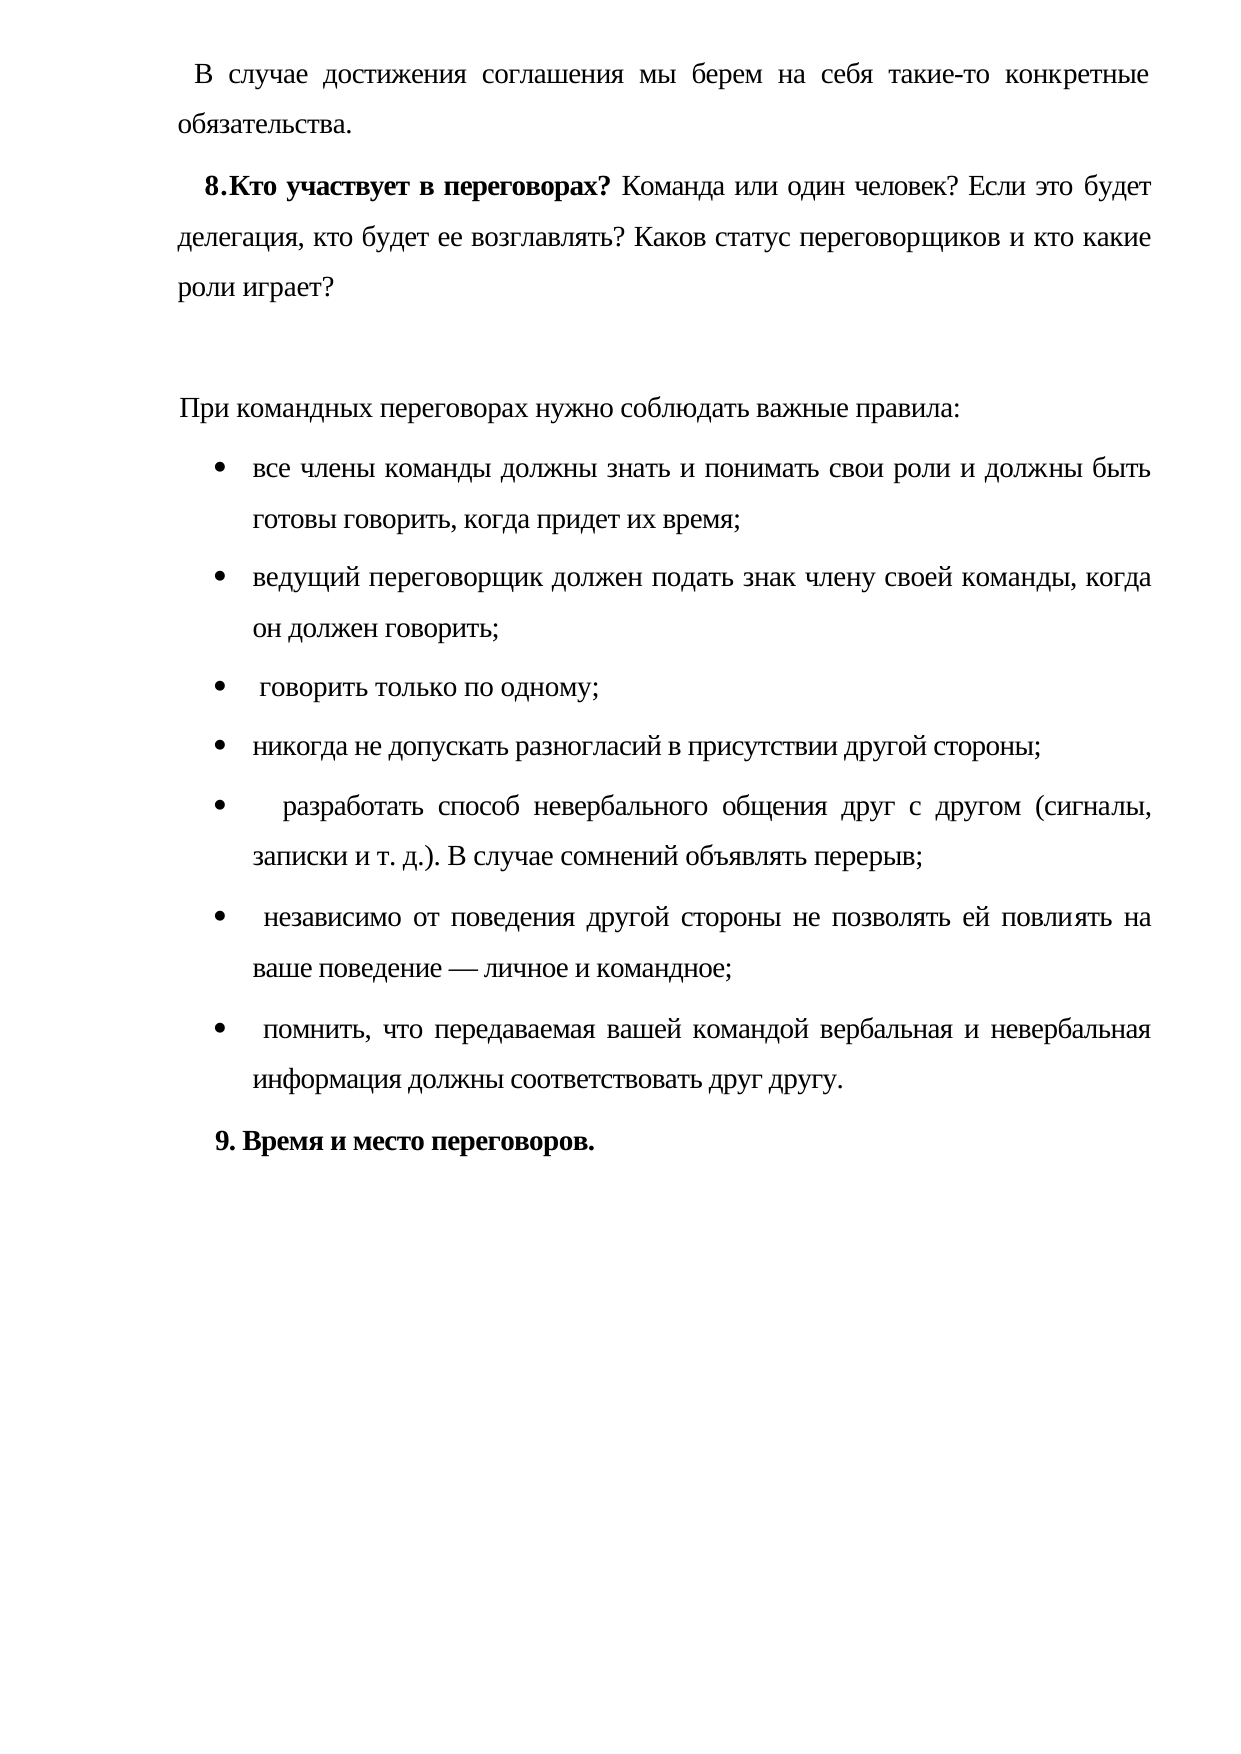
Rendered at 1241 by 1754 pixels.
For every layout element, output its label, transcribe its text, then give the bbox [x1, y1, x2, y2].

list независимо от поведения другой стороны не позволять ей повлиять на ваше поведение — личное и командное; [215, 899, 1152, 983]
text 9. Время и место переговоров. [215, 1123, 1152, 1156]
list разработать способ невербального общения друг с другом (сигналы, записки и т. д.). В случае сомнений объявлять перерыв; [215, 788, 1152, 872]
list никогда не допускать разногласий в присутствии другой стороны; [215, 728, 1152, 762]
list ведущий переговорщик должен подать знак члену своей команды, когда он должен говорить; [215, 559, 1152, 643]
list помнить, что передаваемая вашей командой вербальная и невербальная информация должны соответствовать друг другу. [215, 1011, 1152, 1095]
text В случае достижения соглашения мы берем на себя такие-то конкретные обязательства. [163, 56, 1149, 140]
text При командных переговорах нужно соблюдать важные правила: [179, 391, 1152, 424]
text 8.Кто участвует в переговорах? Команда или один человек? Если это будет делегация, кто будет ее возглавлять? Каков статус переговорщиков и кто какие роли играет? [146, 168, 1152, 302]
list все члены команды должны знать и понимать свои роли и должны быть готовы говорить, когда придет их время; [215, 450, 1151, 534]
list говорить только по одному; [215, 669, 1152, 703]
